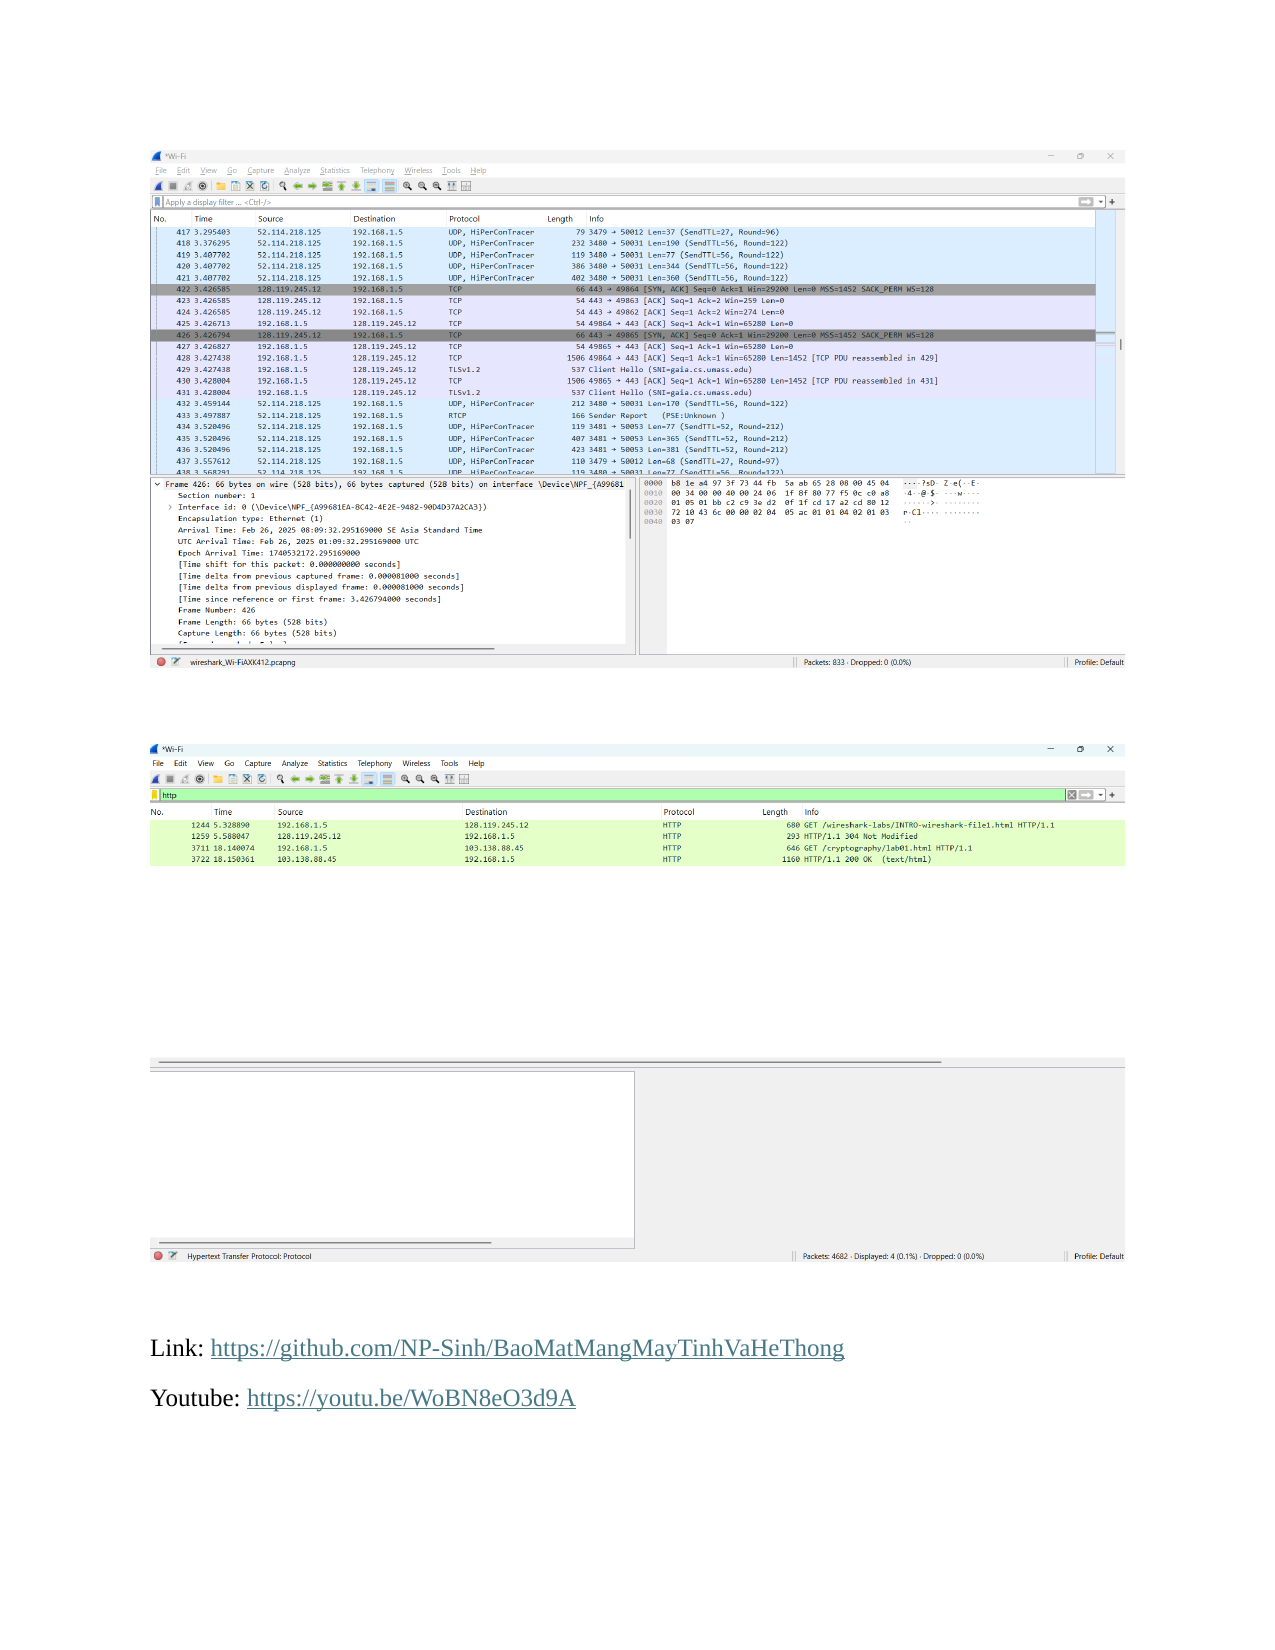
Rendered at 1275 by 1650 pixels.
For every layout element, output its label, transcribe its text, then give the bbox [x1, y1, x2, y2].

text Youtube: https://youtu.be/WoBN8eO3d9A [150, 1383, 1125, 1411]
text Link: https://github.com/NP-Sinh/BaoMatMangMayTinhVaHeThong [150, 1333, 1125, 1362]
picture [150, 150, 1125, 668]
picture [150, 744, 1125, 1262]
